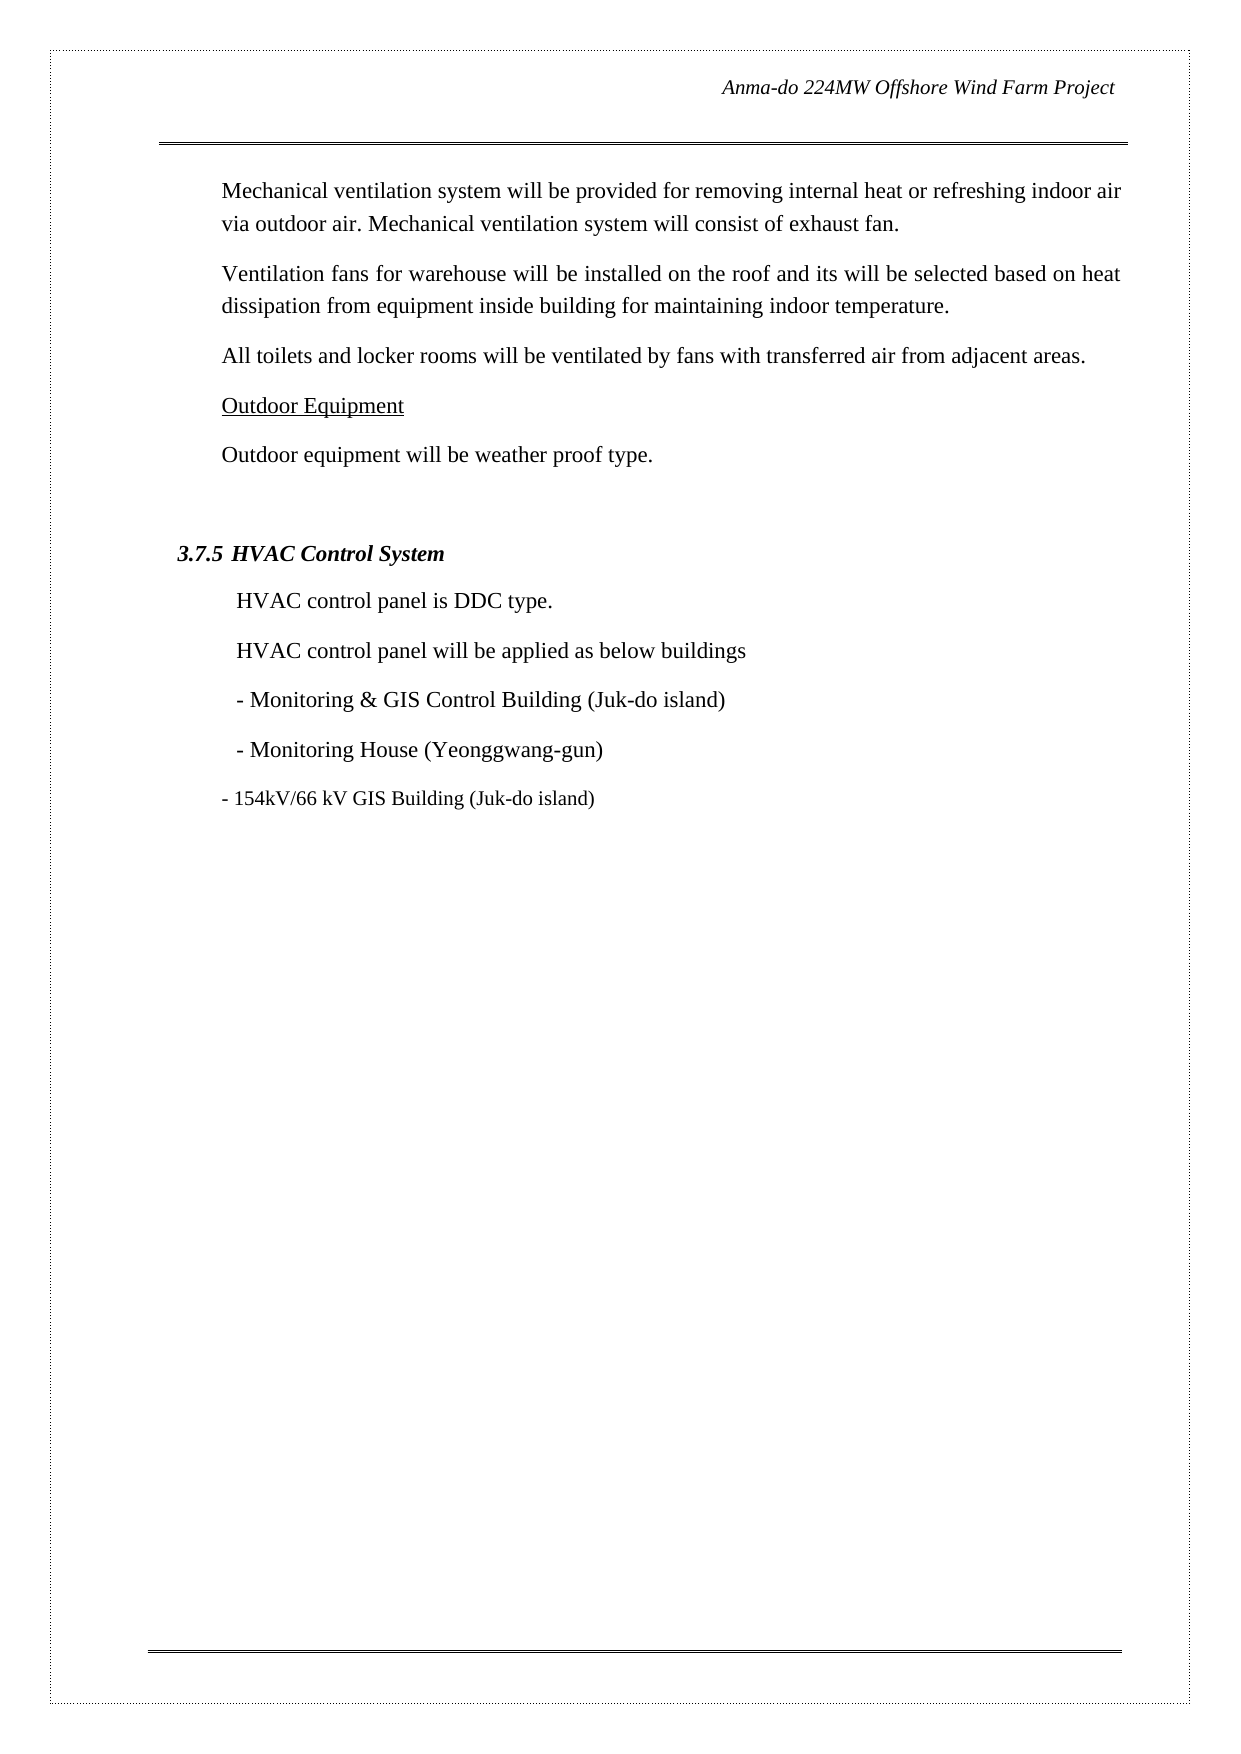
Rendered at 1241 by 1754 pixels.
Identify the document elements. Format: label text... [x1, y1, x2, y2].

text - Monitoring House (Yeonggwang-gun) [236, 736, 1122, 762]
text - 154kV/66 kV GIS Building (Juk-do island) [221, 786, 1122, 810]
text Outdoor equipment will be weather proof type. [221, 441, 1122, 468]
text All toilets and locker rooms will be ventilated by fans with transferred air from adjacent areas. [221, 342, 1122, 368]
text Mechanical ventilation system will be provided for removing internal heat or refreshing indoor air via outdoor air. Mechanical ventilation system will consist of exhaust fan. [221, 177, 1122, 236]
text HVAC control panel is DDC type. [236, 587, 1122, 614]
text Outdoor Equipment [221, 392, 1122, 418]
text HVAC control panel will be applied as below buildings [236, 637, 1122, 663]
text - Monitoring & GIS Control Building (Juk-do island) [236, 687, 1122, 713]
text Ventilation fans for warehouse will be installed on the roof and its will be selected based on heat dissipation from equipment inside building for maintaining indoor temperature. [221, 260, 1122, 319]
subtitle HVAC Control System [177, 541, 1122, 567]
